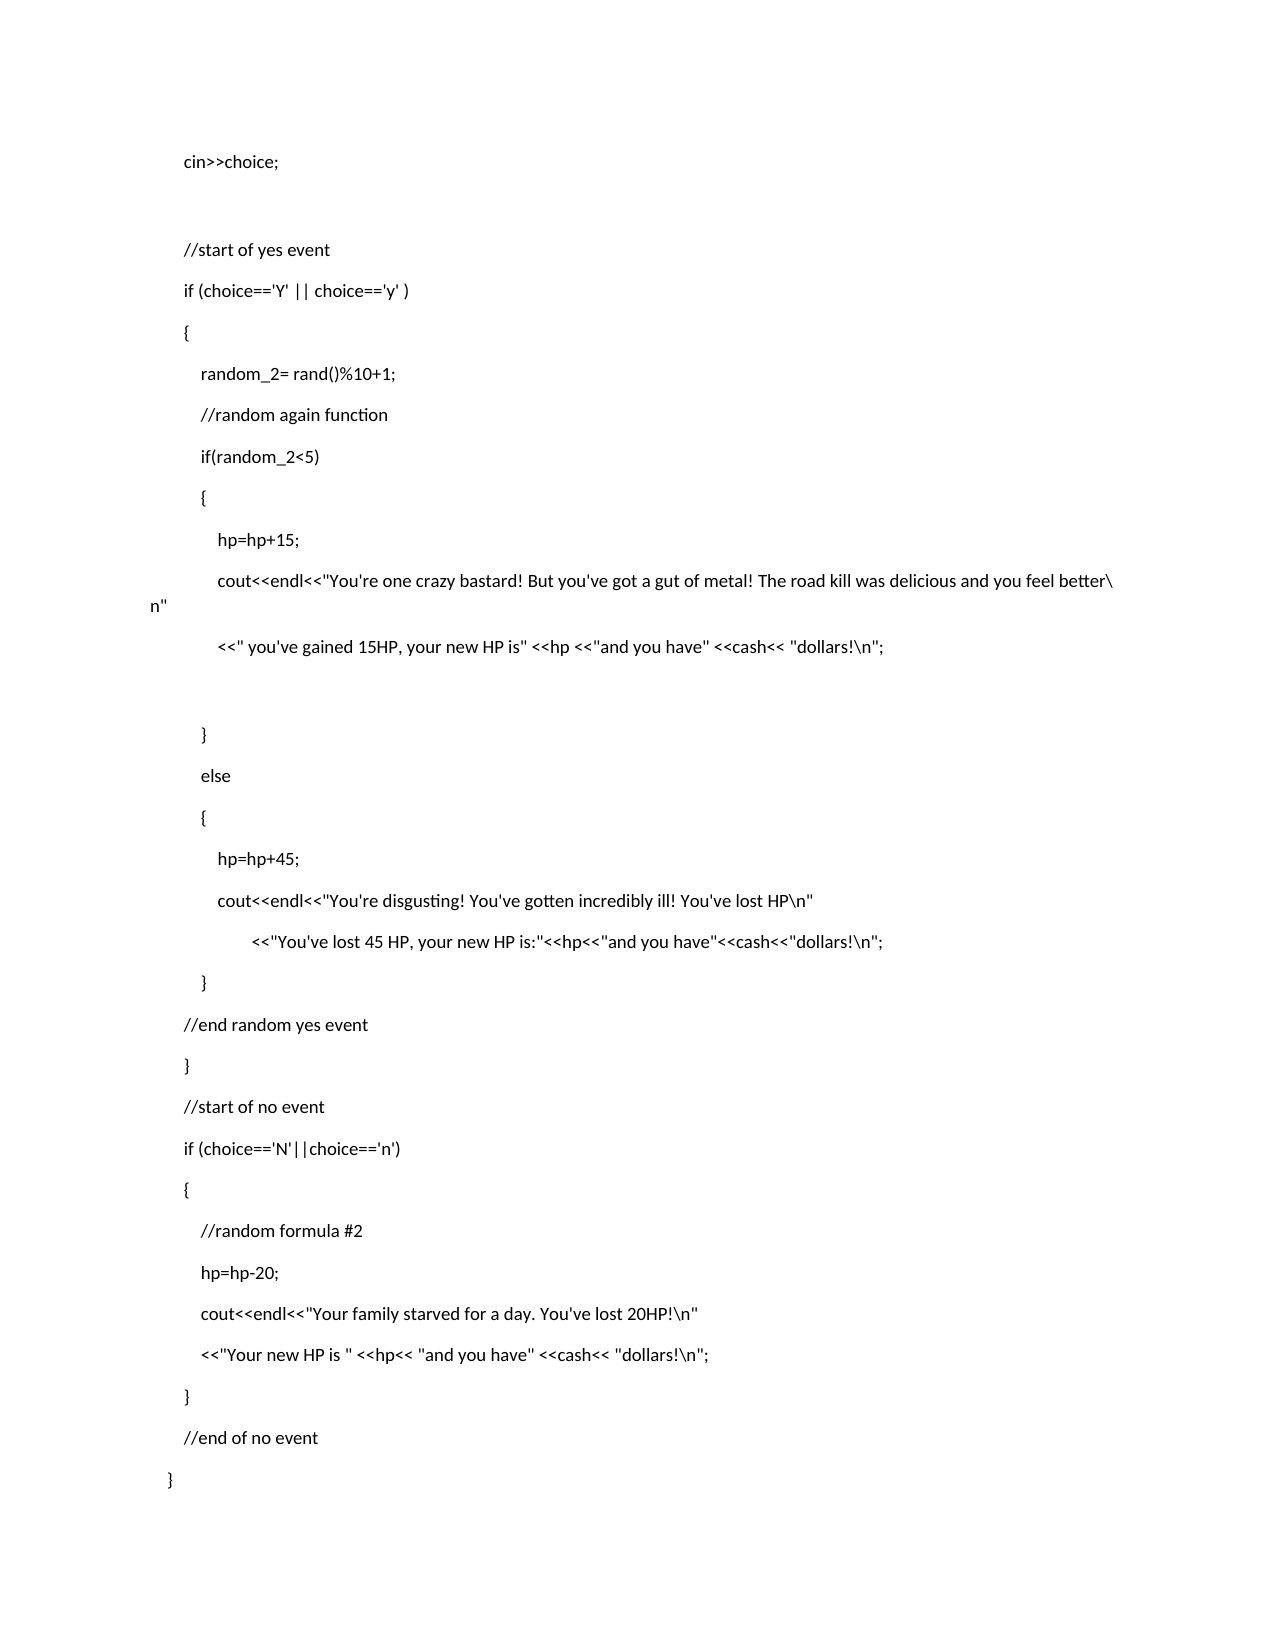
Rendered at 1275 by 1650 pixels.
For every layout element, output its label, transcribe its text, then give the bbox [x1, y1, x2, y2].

text if (choice=='Y' || choice=='y' ) [150, 279, 1125, 302]
text <<" you've gained 15HP, your new HP is" <<hp <<"and you have" <<cash<< "dollars!\n"; [150, 635, 1125, 658]
text cout<<endl<<"You're disgusting! You've gotten incredibly ill! You've lost HP\n" [150, 889, 1125, 912]
text random_2= rand()%10+1; [150, 362, 1125, 385]
text } [150, 1054, 1125, 1077]
text } [150, 1385, 1125, 1408]
text <<"You've lost 45 HP, your new HP is:"<<hp<<"and you have"<<cash<<"dollars!\n"; [150, 930, 1125, 953]
text hp=hp+45; [150, 847, 1125, 870]
text hp=hp+15; [150, 528, 1125, 551]
text if (choice=='N'||choice=='n') [150, 1137, 1125, 1160]
text //end random yes event [150, 1013, 1125, 1036]
text //end of no event [150, 1426, 1125, 1449]
text cin>>choice; [150, 150, 1125, 173]
text //random formula #2 [150, 1219, 1125, 1242]
text cout<<endl<<"You're one crazy bastard! But you've got a gut of metal! The road kill was delicious and you feel better\n" [150, 569, 1125, 617]
text //start of no event [150, 1096, 1125, 1118]
text else [150, 765, 1125, 788]
text { [150, 806, 1125, 829]
text } [150, 1468, 1125, 1491]
text { [150, 321, 1125, 344]
text //start of yes event [150, 238, 1125, 261]
text <<"Your new HP is " <<hp<< "and you have" <<cash<< "dollars!\n"; [150, 1344, 1125, 1367]
text cout<<endl<<"Your family starved for a day. You've lost 20HP!\n" [150, 1302, 1125, 1325]
text } [150, 723, 1125, 746]
text { [150, 486, 1125, 509]
text } [150, 971, 1125, 994]
text { [150, 1178, 1125, 1201]
text if(random_2<5) [150, 445, 1125, 468]
text hp=hp-20; [150, 1261, 1125, 1284]
text //random again function [150, 404, 1125, 427]
